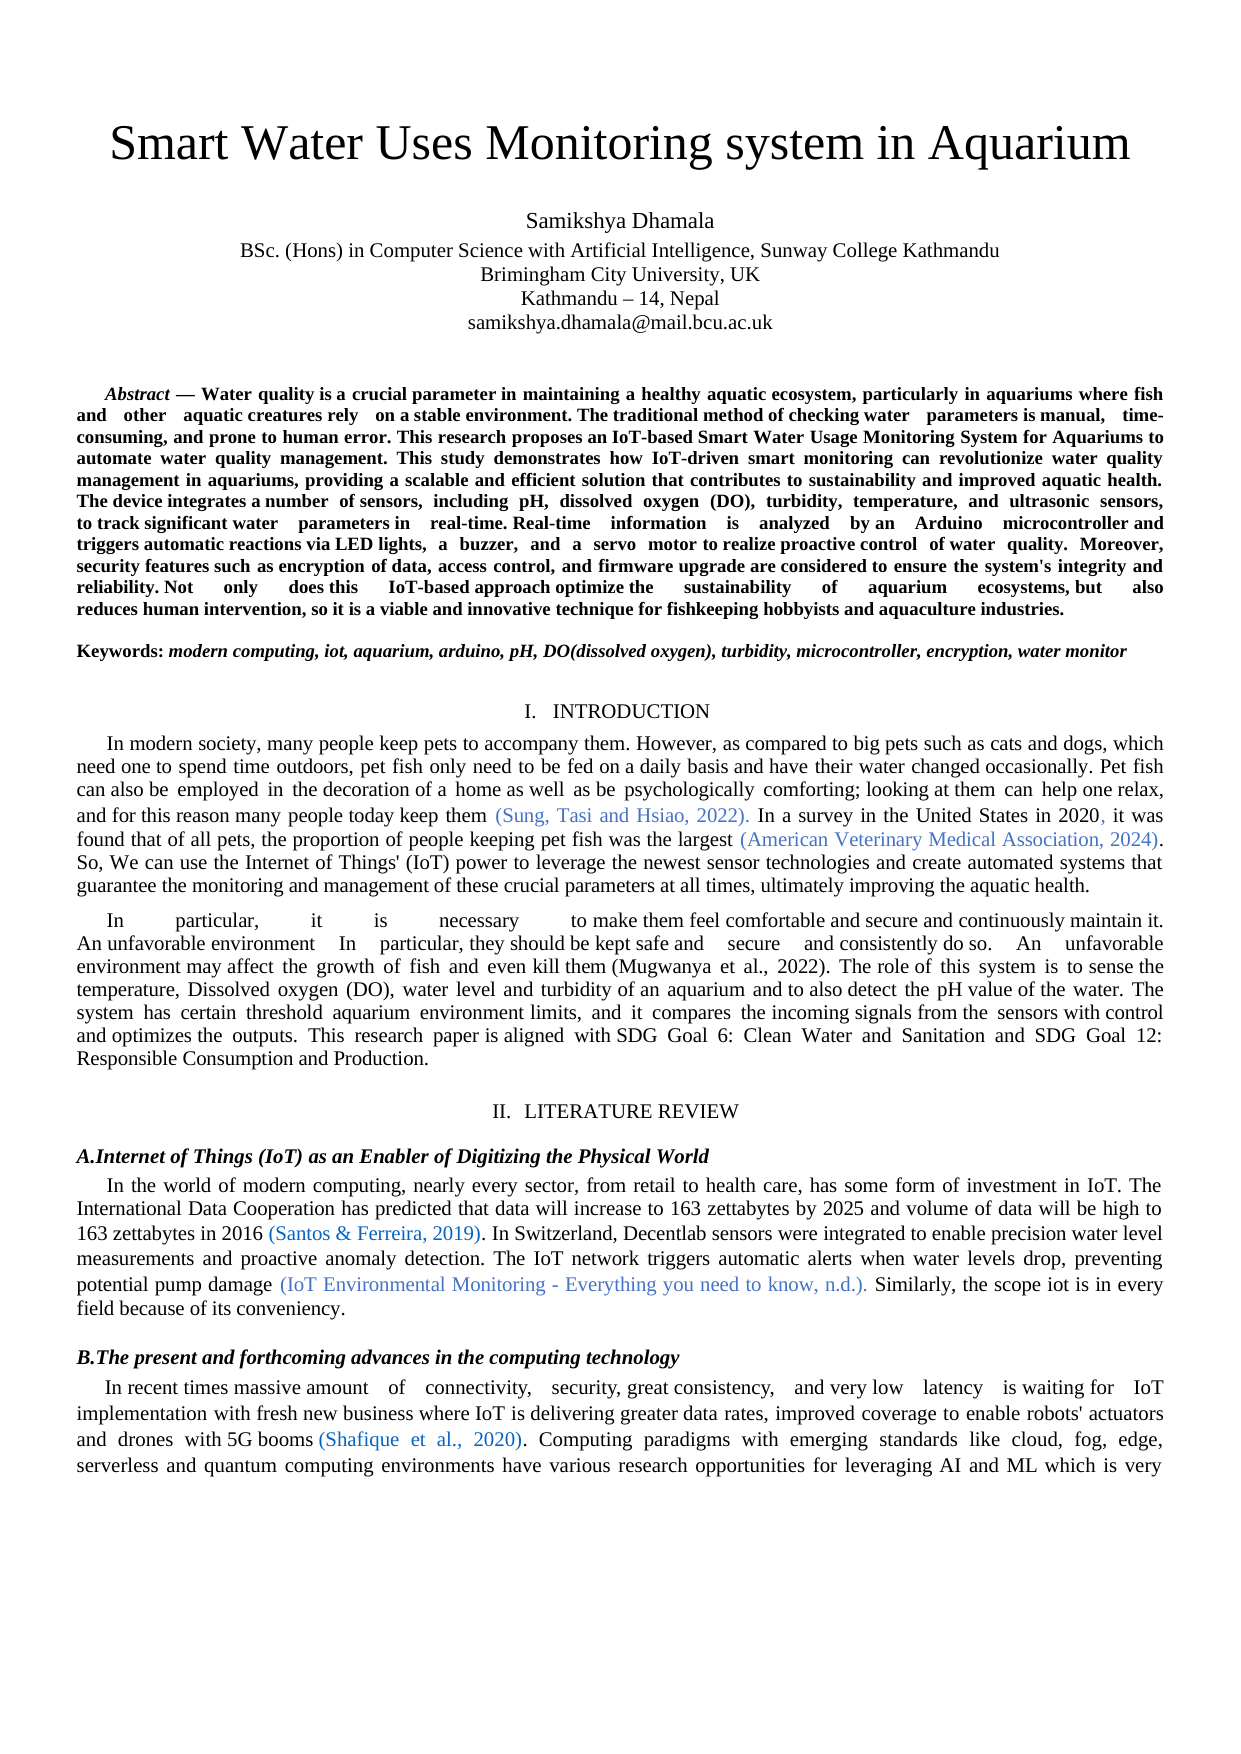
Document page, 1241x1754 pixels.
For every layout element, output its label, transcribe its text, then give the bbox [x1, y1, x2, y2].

text Keywords: modern computing, iot, aquarium, arduino, pH, DO(dissolved oxygen), turbidity, microcontroller, encryption, water monitor [76, 640, 1164, 662]
text In the world of modern computing, nearly every sector, from retail to health care, has some form of investment in IoT. The International Data Cooperation has predicted that data will increase to 163 zettabytes by 2025 and volume of data will be high to 163 zettabytes in 2016 (Santos & Ferreira, 2019). In Switzerland, Decentlab sensors were integrated to enable precision water level measurements and proactive anomaly detection. The IoT network triggers automatic alerts when water levels drop, preventing potential pump damage (IoT Environmental Monitoring - Everything you need to know, n.d.). Similarly, the scope iot is in every field because of its conveniency. [76, 1174, 1164, 1320]
subtitle LITERATURE REVIEW [76, 1099, 1164, 1123]
text samikshya.dhamala@mail.bcu.ac.uk [76, 310, 1164, 334]
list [76, 1375, 1164, 1477]
text Smart Water Uses Monitoring system in Aquarium [76, 112, 1164, 170]
text Samikshya Dhamala [76, 207, 1164, 234]
subtitle INTRODUCTION [76, 699, 1164, 723]
text In particular, it is necessary to make them feel comfortable and secure and continuously maintain it. An unfavorable environment In particular, they should be kept safe and secure and consistently do so. An unfavorable environment may affect the growth of fish and even kill them (Mugwanya et al., 2022). The role of this system is to sense the temperature, Dissolved oxygen (DO), water level and turbidity of an aquarium and to also detect the pH value of the water. The system has certain threshold aquarium environment limits, and it compares the incoming signals from the sensors with control and optimizes the outputs. This research paper is aligned with SDG Goal 6: Clean Water and Sanitation and SDG Goal 12: Responsible Consumption and Production. [76, 909, 1164, 1069]
text BSc. (Hons) in Computer Science with Artificial Intelligence, Sunway College Kathmandu [76, 238, 1164, 262]
text Brimingham City University, UK [76, 262, 1164, 286]
text In modern society, many people keep pets to accompany them. However, as compared to big pets such as cats and dogs, which need one to spend time outdoors, pet fish only need to be fed on a daily basis and have their water changed occasionally. Pet fish can also be employed in the decoration of a home as well as be psychologically comforting; looking at them can help one relax, and for this reason many people today keep them (Sung, Tasi and Hsiao, 2022). In a survey in the United States in 2020, it was found that of all pets, the proportion of people keeping pet fish was the largest (American Veterinary Medical Association, 2024). So, We can use the Internet of Things' (IoT) power to leverage the newest sensor technologies and create automated systems that guarantee the monitoring and management of these crucial parameters at all times, ultimately improving the aquatic health. [76, 732, 1164, 897]
subtitle A.Internet of Things (IoT) as an Enabler of Digitizing the Physical World [76, 1143, 1164, 1168]
subtitle B.The present and forthcoming advances in the computing technology [76, 1345, 1164, 1369]
text Abstract — Water quality is a crucial parameter in maintaining a healthy aquatic ecosystem, particularly in aquariums where fish and other aquatic creatures rely on a stable environment. The traditional method of checking water parameters is manual, time-consuming, and prone to human error. This research proposes an IoT-based Smart Water Usage Monitoring System for Aquariums to automate water quality management. This study demonstrates how IoT-driven smart monitoring can revolutionize water quality management in aquariums, providing a scalable and efficient solution that contributes to sustainability and improved aquatic health. The device integrates a number of sensors, including pH, dissolved oxygen (DO), turbidity, temperature, and ultrasonic sensors, to track significant water parameters in real-time. Real-time information is analyzed by an Arduino microcontroller and triggers automatic reactions via LED lights, a buzzer, and a servo motor to realize proactive control of water quality. Moreover, security features such as encryption of data, access control, and firmware upgrade are considered to ensure the system's integrity and reliability. Not only does this IoT-based approach optimize the sustainability of aquarium ecosystems, but also reduces human intervention, so it is a viable and innovative technique for fishkeeping hobbyists and aquaculture industries. [76, 382, 1164, 619]
text Kathmandu – 14, Nepal [76, 286, 1164, 310]
